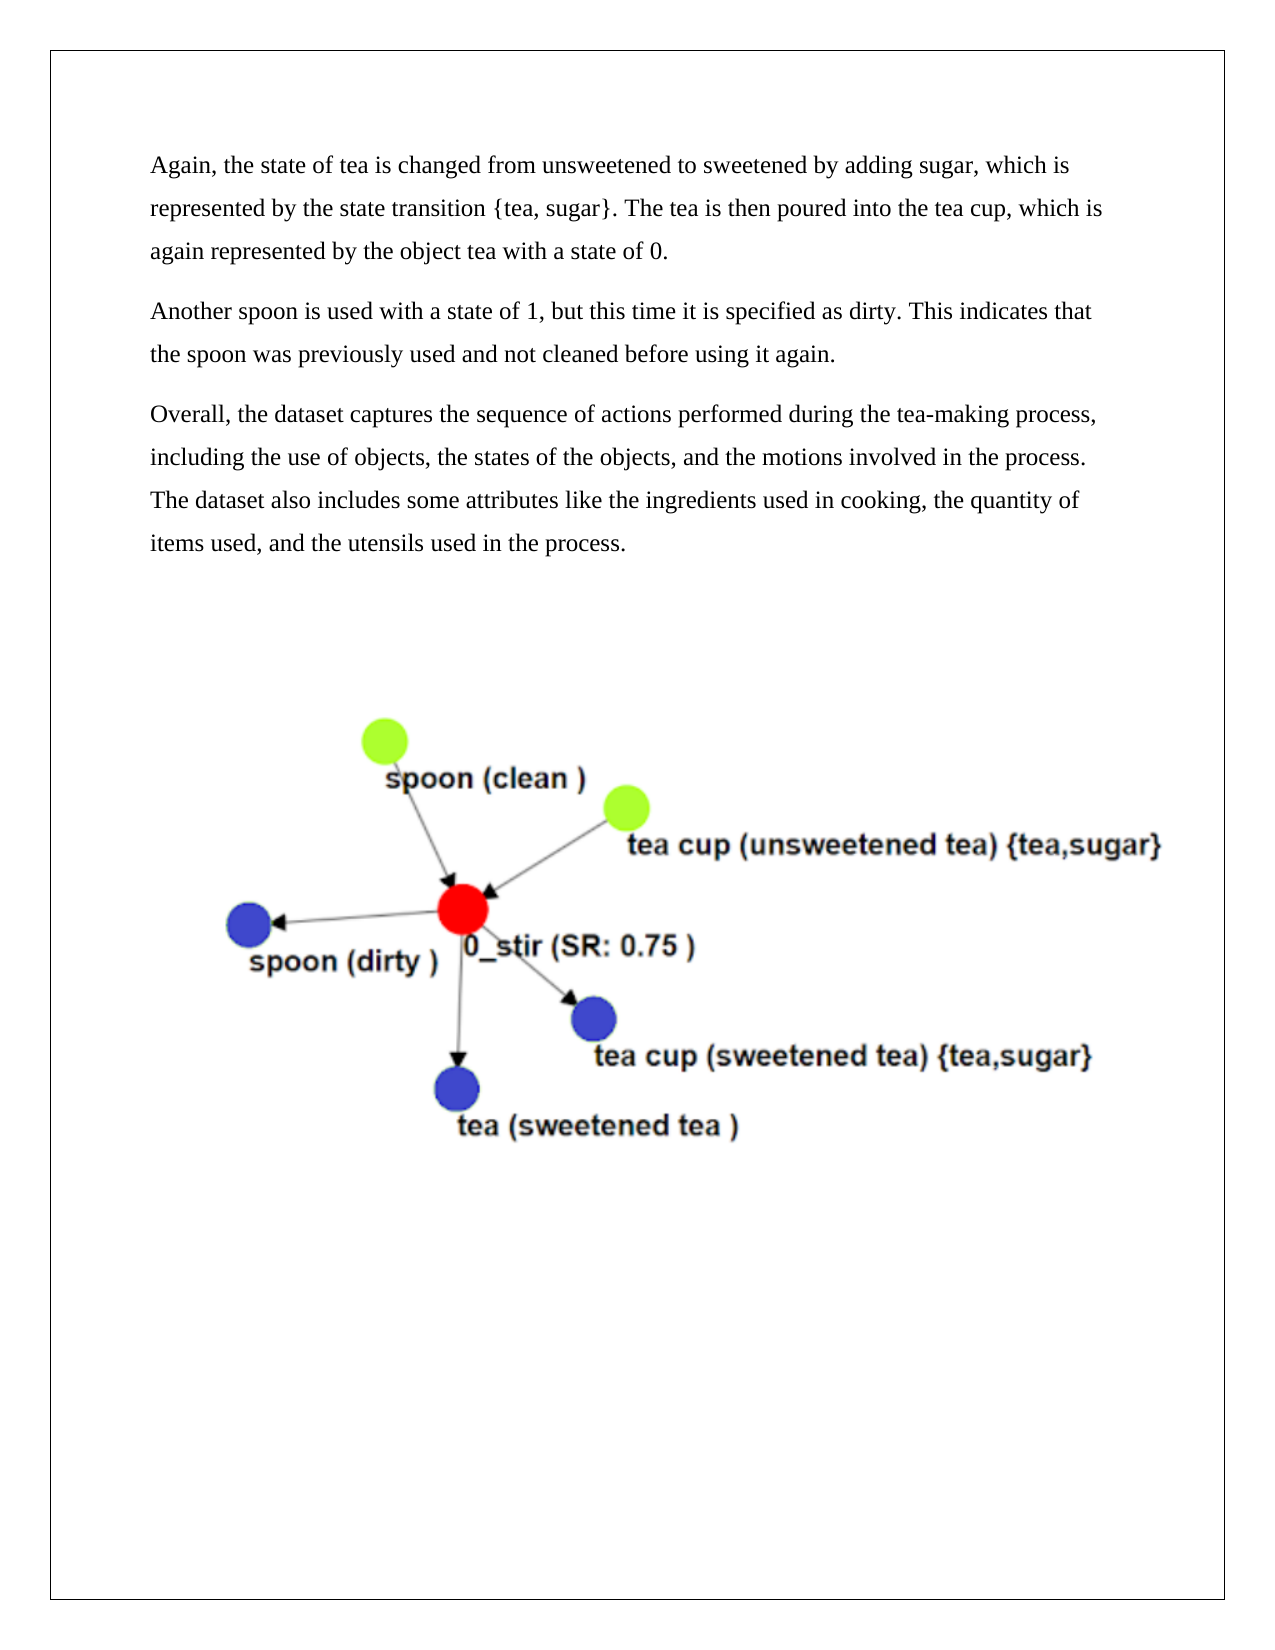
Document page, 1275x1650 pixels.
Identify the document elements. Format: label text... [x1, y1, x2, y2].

picture [225, 681, 1164, 1167]
text Overall, the dataset captures the sequence of actions performed during the tea-making process, including the use of objects, the states of the objects, and the motions involved in the process. The dataset also includes some attributes like the ingredients used in cooking, the quantity of items used, and the utensils used in the process. [150, 399, 1125, 557]
text Another spoon is used with a state of 1, but this time it is specified as dirty. This indicates that the spoon was previously used and not cleaned before using it again. [150, 296, 1125, 368]
text Again, the state of tea is changed from unsweetened to sweetened by adding sugar, which is represented by the state transition {tea, sugar}. The tea is then poured into the tea cup, which is again represented by the object tea with a state of 0. [150, 150, 1125, 265]
